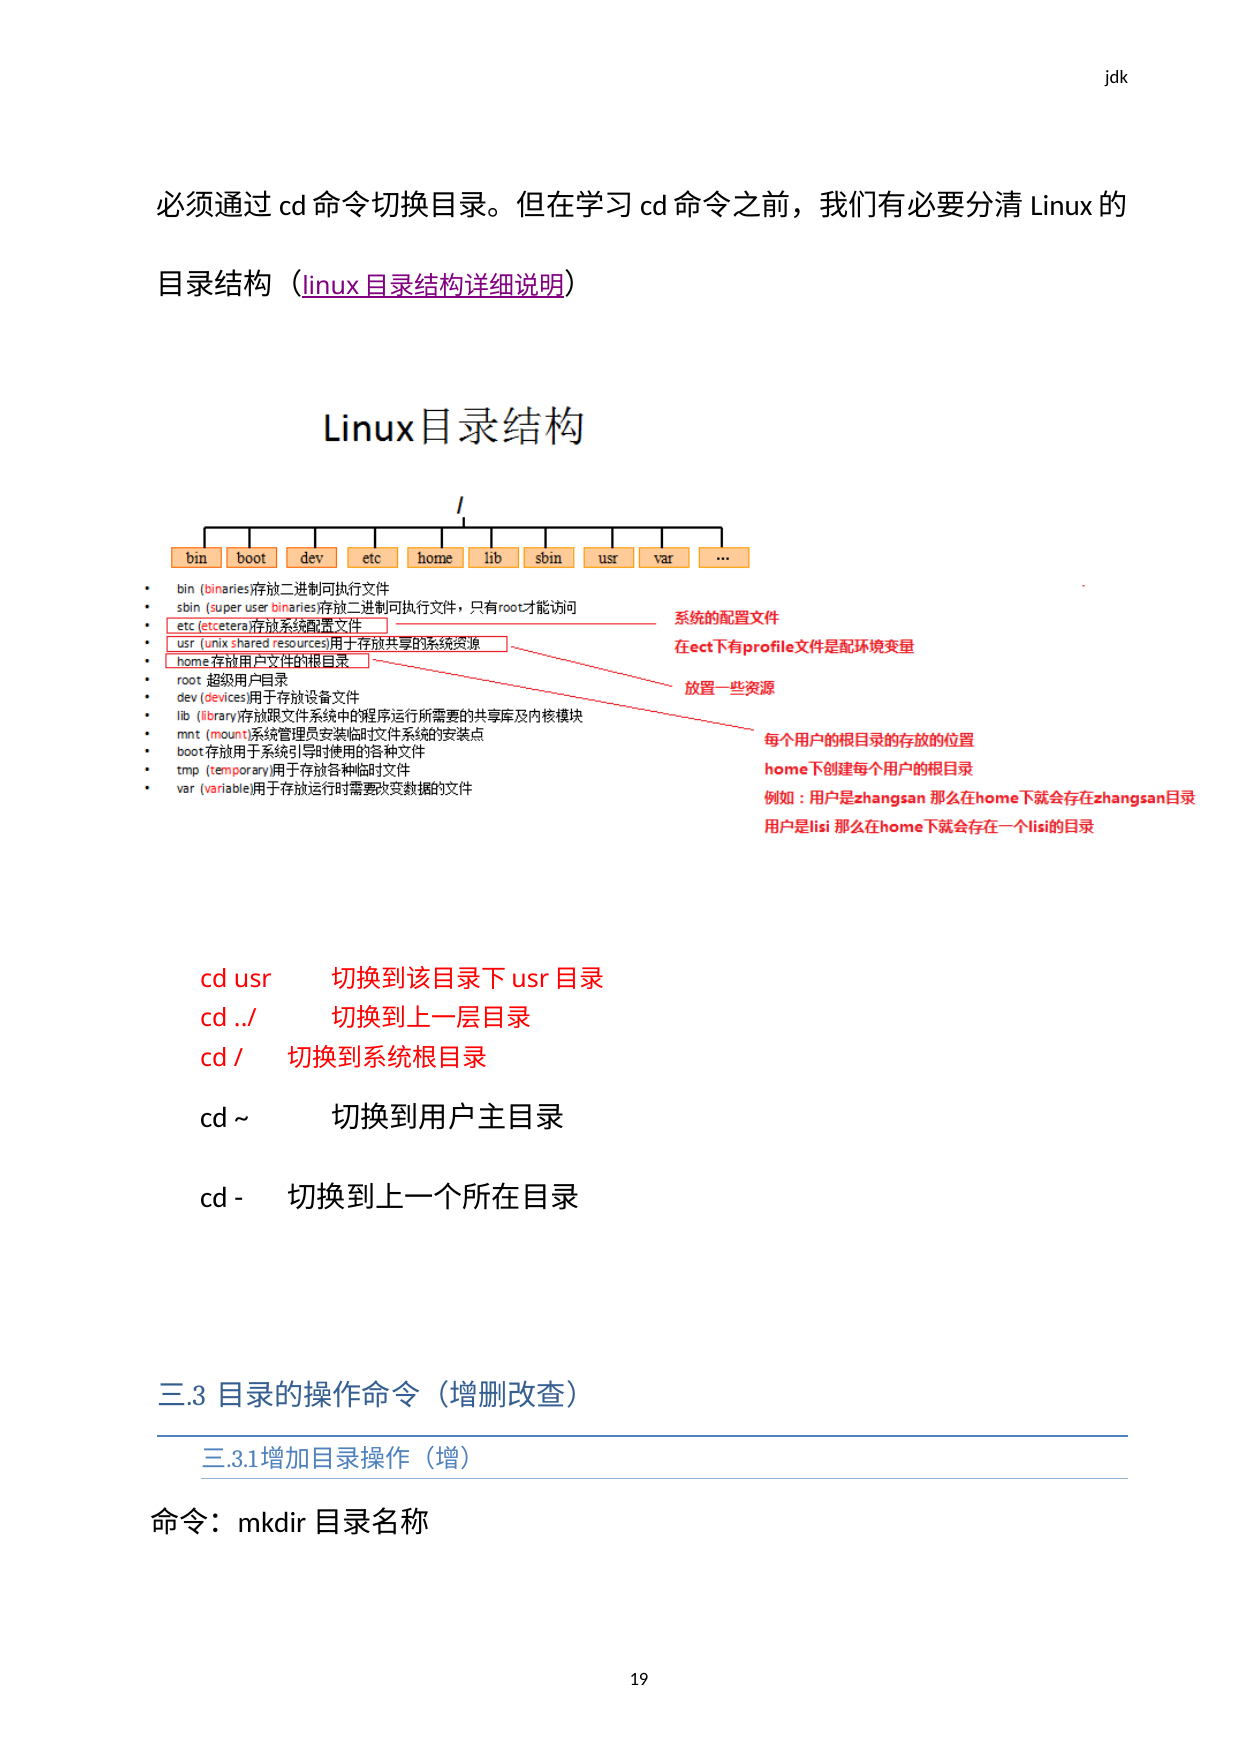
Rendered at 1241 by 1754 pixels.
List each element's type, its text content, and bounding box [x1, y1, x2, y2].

text window中通过图形化界面和鼠标可以任意切换需要进入的目录，但Linux必须通过cd命令切换目录。但在学习cd命令之前，我们有必要分清Linux的目录结构（linux目录结构详细说明） [156, 163, 1128, 321]
text 命令：mkdir 目录名称 [112, 1479, 1128, 1559]
subtitle 目录的操作命令（增删改查） [157, 1353, 1128, 1435]
subtitle 增加目录操作（增） [201, 1437, 1128, 1478]
text cd usr 切换到该目录下usr目录 cd ../ 切换到上一层目录 cd / 切换到系统根目录 cd ~ 切换到用户主目录 cd - 切换到上一个所在目录 [156, 956, 1128, 1234]
picture [109, 365, 1200, 884]
